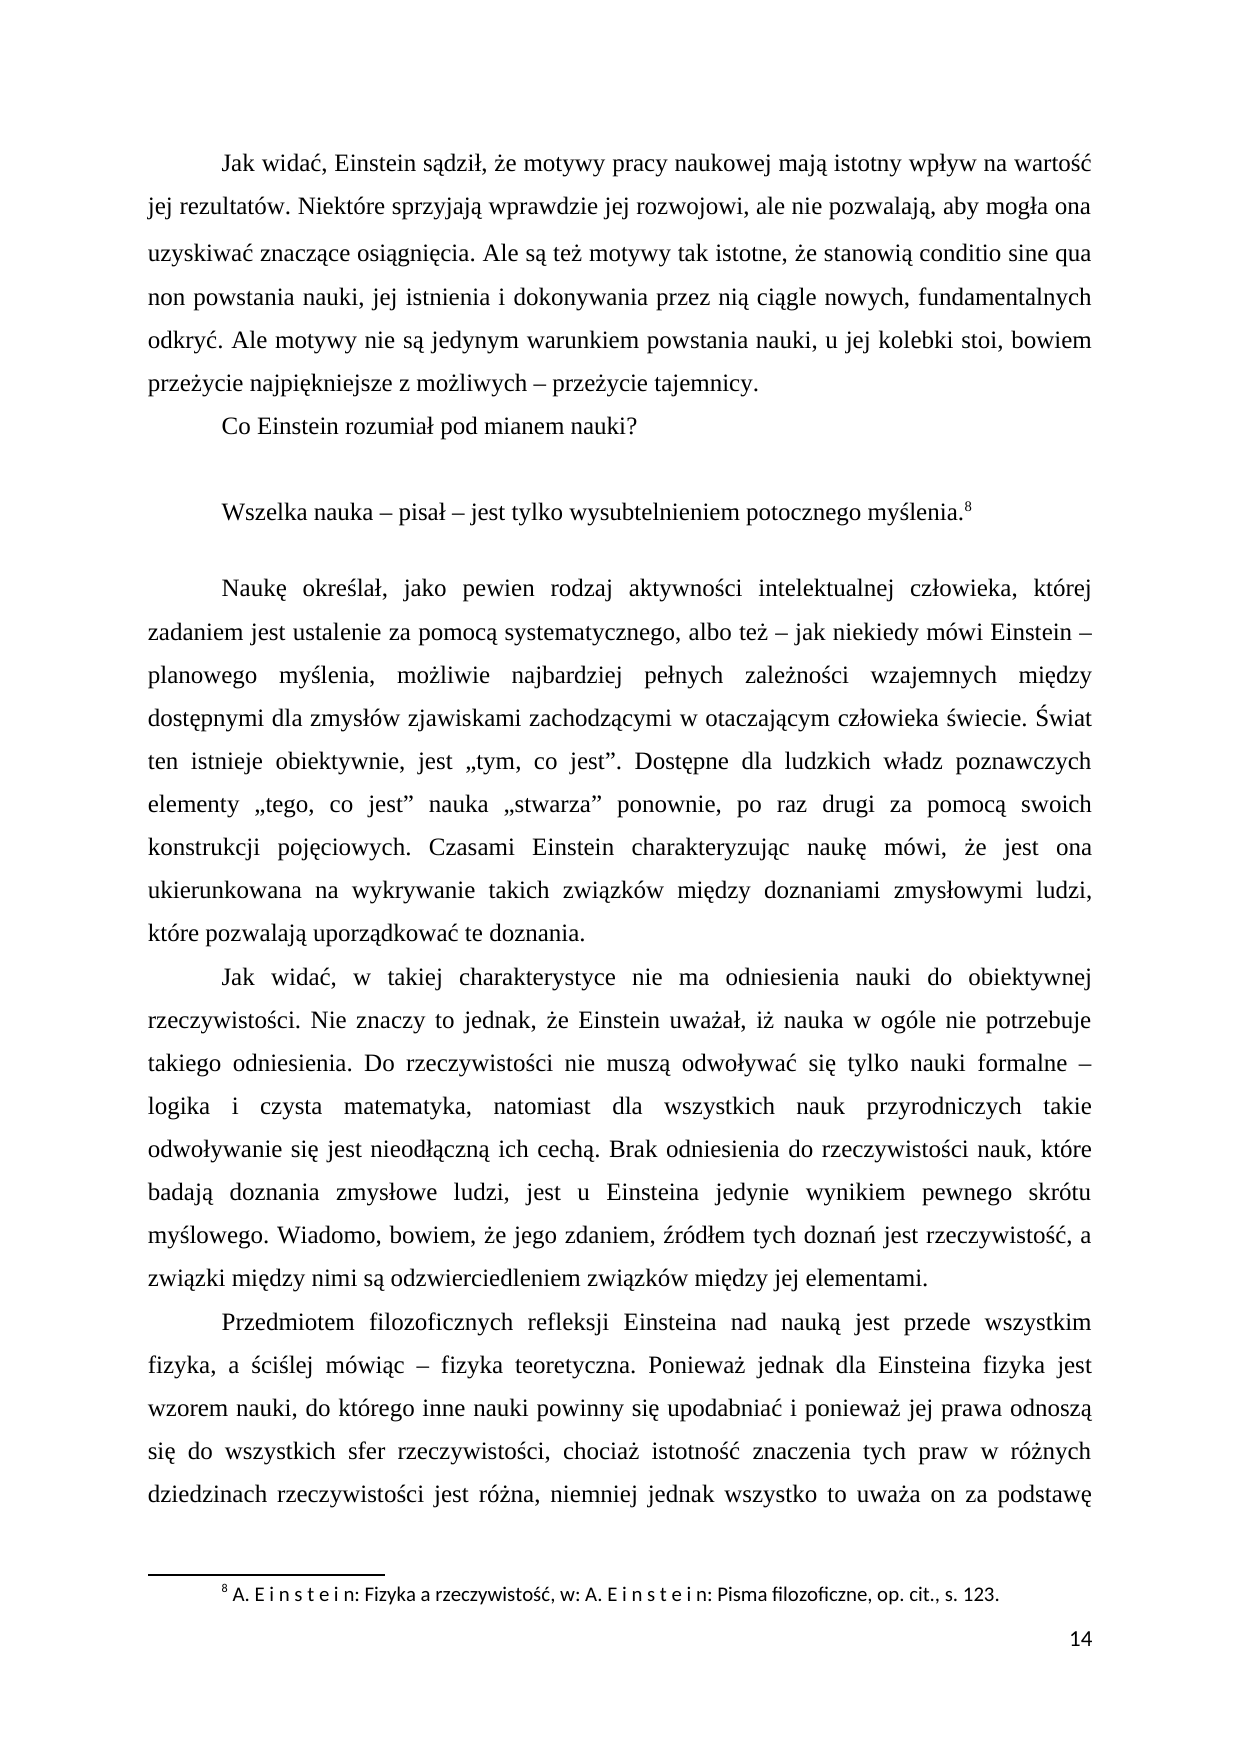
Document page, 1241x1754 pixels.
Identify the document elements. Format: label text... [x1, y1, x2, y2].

text Wszelka nauka – pisał – jest tylko wysubtelnieniem potocznego myślenia. [148, 497, 1093, 526]
text Naukę określał, jako pewien rodzaj aktywności intelektualnej człowieka, której zadaniem jest ustalenie za pomocą systematycznego, albo też – jak niekiedy mówi Einstein – planowego myślenia, możliwie najbardziej pełnych zależności wzajemnych między dostępnymi dla zmysłów zjawiskami zachodzącymi w otaczającym człowieka świecie. Świat ten istnieje obiektywnie, jest „tym, co jest”. Dostępne dla ludzkich władz poznawczych elementy „tego, co jest” nauka „stwarza” ponownie, po raz drugi za pomocą swoich konstrukcji pojęciowych. Czasami Einstein charakteryzując naukę mówi, że jest ona ukierunkowana na wykrywanie takich związków między doznaniami zmysłowymi ludzi, które pozwalają uporządkować te doznania. [148, 573, 1093, 947]
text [148, 1307, 1093, 1508]
text Co Einstein rozumiał pod mianem nauki? [148, 411, 1093, 440]
text Jak widać, w takiej charakterystyce nie ma odniesienia nauki do obiektywnej rzeczywistości. Nie znaczy to jednak, że Einstein uważał, iż nauka w ogóle nie potrzebuje takiego odniesienia. Do rzeczywistości nie muszą odwoływać się tylko nauki formalne – logika i czysta matematyka, natomiast dla wszystkich nauk przyrodniczych takie odwoływanie się jest nieodłączną ich cechą. Brak odniesienia do rzeczywistości nauk, które badają doznania zmysłowe ludzi, jest u Einsteina jedynie wynikiem pewnego skrótu myślowego. Wiadomo, bowiem, że jego zdaniem, źródłem tych doznań jest rzeczywistość, a związki między nimi są odzwierciedleniem związków między jej elementami. [148, 962, 1093, 1292]
text Jak widać, Einstein sądził, że motywy pracy naukowej mają istotny wpływ na wartość jej rezultatów. Niektóre sprzyjają wprawdzie jej rozwojowi, ale nie pozwalają, aby mogła ona uzyskiwać znaczące osiągnięcia. Ale są też motywy tak istotne, że stanowią conditio sine qua non powstania nauki, jej istnienia i dokonywania przez nią ciągle nowych, fundamentalnych odkryć. Ale motywy nie są jedynym warunkiem powstania nauki, u jej kolebki stoi, bowiem przeżycie najpiękniejsze z możliwych – przeżycie tajemnicy. [148, 148, 1093, 397]
